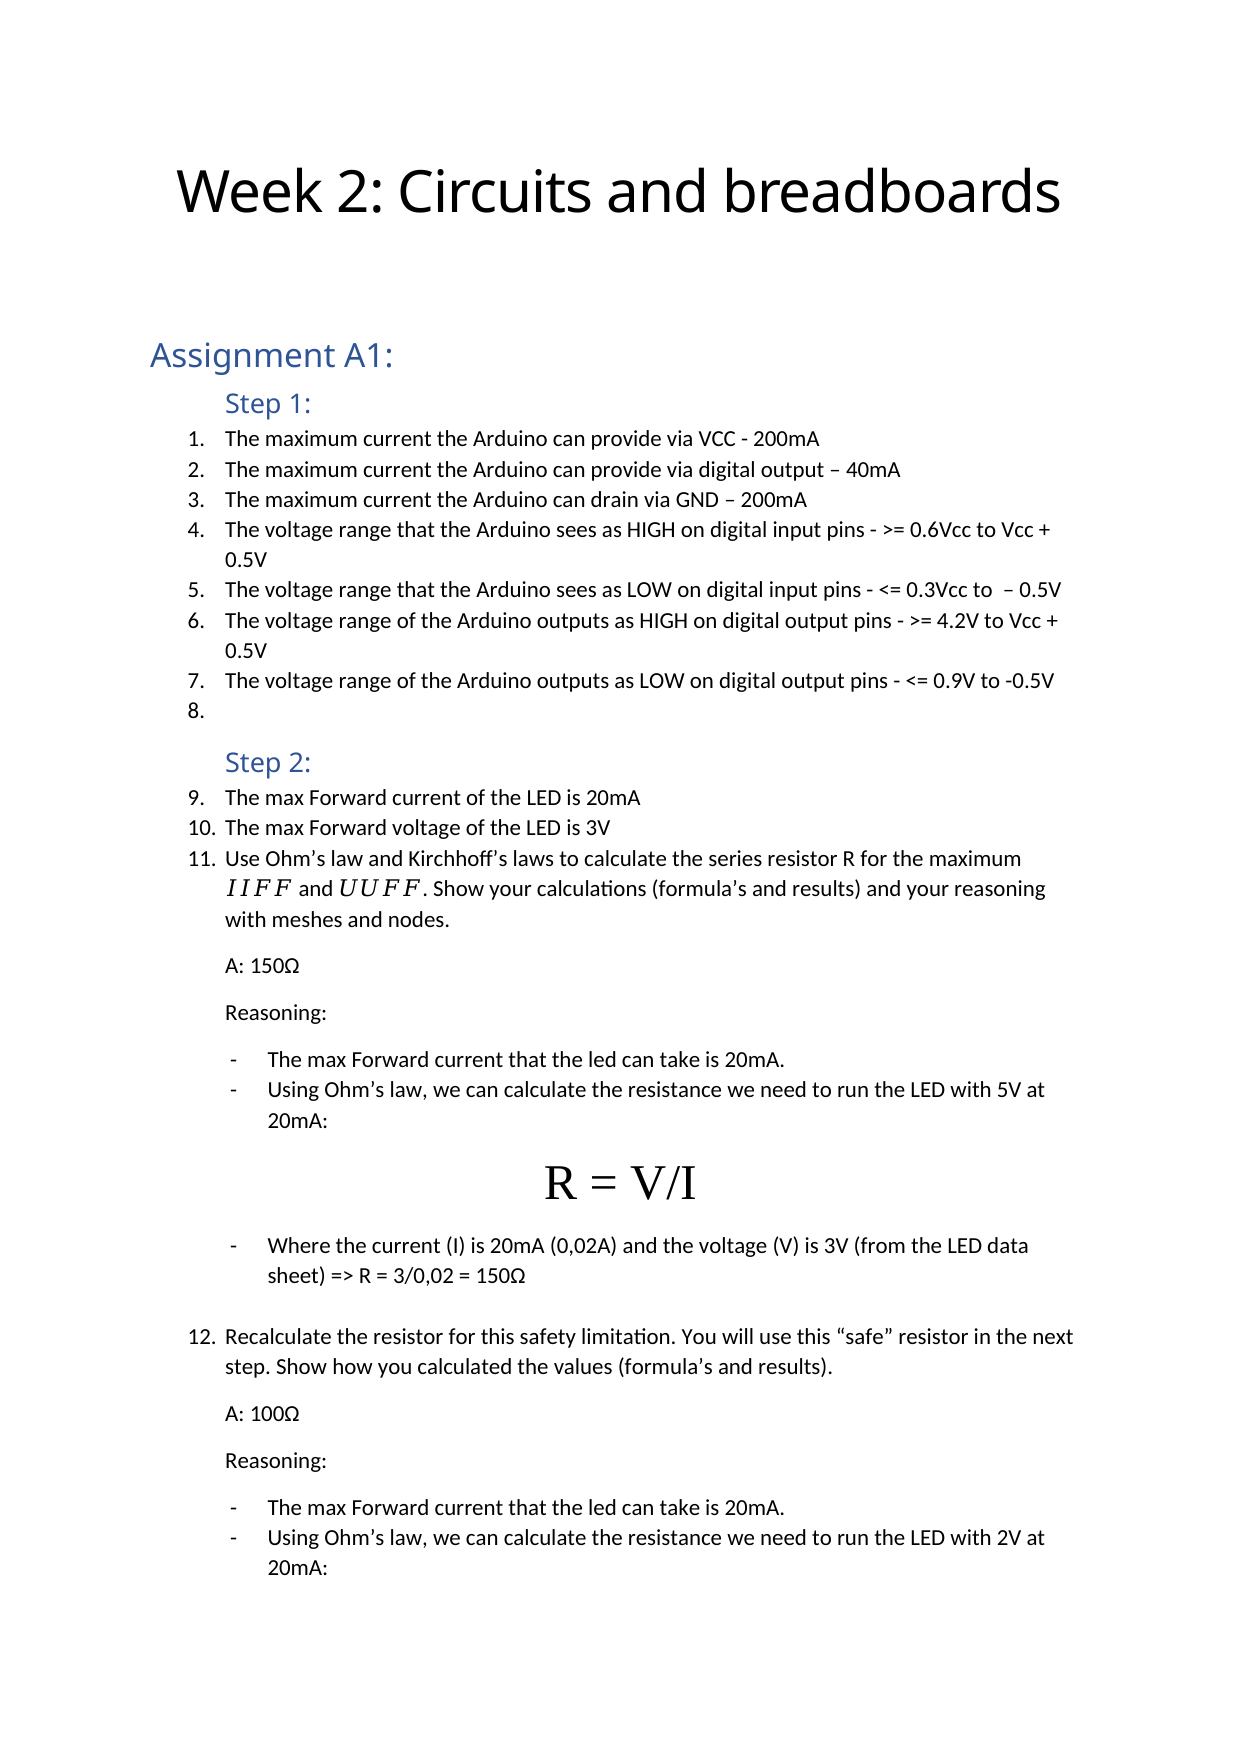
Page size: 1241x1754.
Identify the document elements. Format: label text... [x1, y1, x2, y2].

list The max Forward current of the LED is 20mA [187, 783, 1090, 811]
list Where the current (I) is 20mA (0,02A) and the voltage (V) is 3V (from the LED data sheet) => R = 3/0,02 = 150Ω [230, 1231, 1090, 1289]
subtitle Step 2: [225, 743, 1090, 780]
list The maximum current the Arduino can provide via digital output – 40mA [187, 455, 1090, 483]
list Using Ohm’s law, we can calculate the resistance we need to run the LED with 2V at 20mA: [230, 1523, 1090, 1581]
list The maximum current the Arduino can provide via VCC - 200mA [187, 424, 1090, 452]
list Recalculate the resistor for this safety limitation. You will use this “safe” resistor in the next step. Show how you calculated the values (formula’s and results). [187, 1322, 1090, 1380]
list The voltage range that the Arduino sees as HIGH on digital input pins - >= 0.6Vcc to Vcc + 0.5V [187, 515, 1090, 573]
list The voltage range of the Arduino outputs as LOW on digital output pins - <= 0.9V to -0.5V [187, 666, 1090, 694]
text A: 100Ω [225, 1399, 1090, 1427]
list The voltage range of the Arduino outputs as HIGH on digital output pins - >= 4.2V to Vcc + 0.5V [187, 606, 1090, 664]
subtitle Assignment A1: [150, 332, 1090, 377]
text A: 150Ω [225, 952, 1090, 979]
list The voltage range that the Arduino sees as LOW on digital input pins - <= 0.3Vcc to – 0.5V [187, 576, 1090, 603]
text Reasoning: [225, 998, 1090, 1026]
list Use Ohm’s law and Kirchhoff’s laws to calculate the series resistor R for the maximum 𝐼𝐼𝐹𝐹 and 𝑈𝑈𝐹𝐹. Show your calculations (formula’s and results) and your reasoning with meshes and nodes. [187, 843, 1090, 933]
text Reasoning: [225, 1446, 1090, 1474]
list Using Ohm’s law, we can calculate the resistance we need to run the LED with 5V at 20mA: [230, 1076, 1090, 1134]
subtitle Step 1: [150, 385, 1090, 422]
text R = V/I [150, 1153, 1090, 1210]
list The max Forward voltage of the LED is 3V [187, 813, 1090, 841]
list The maximum current the Arduino can drain via GND – 200mA [187, 485, 1090, 513]
title Week 2: Circuits and breadboards [150, 150, 1090, 229]
list The max Forward current that the led can take is 20mA. [230, 1493, 1090, 1521]
list The max Forward current that the led can take is 20mA. [230, 1045, 1090, 1073]
